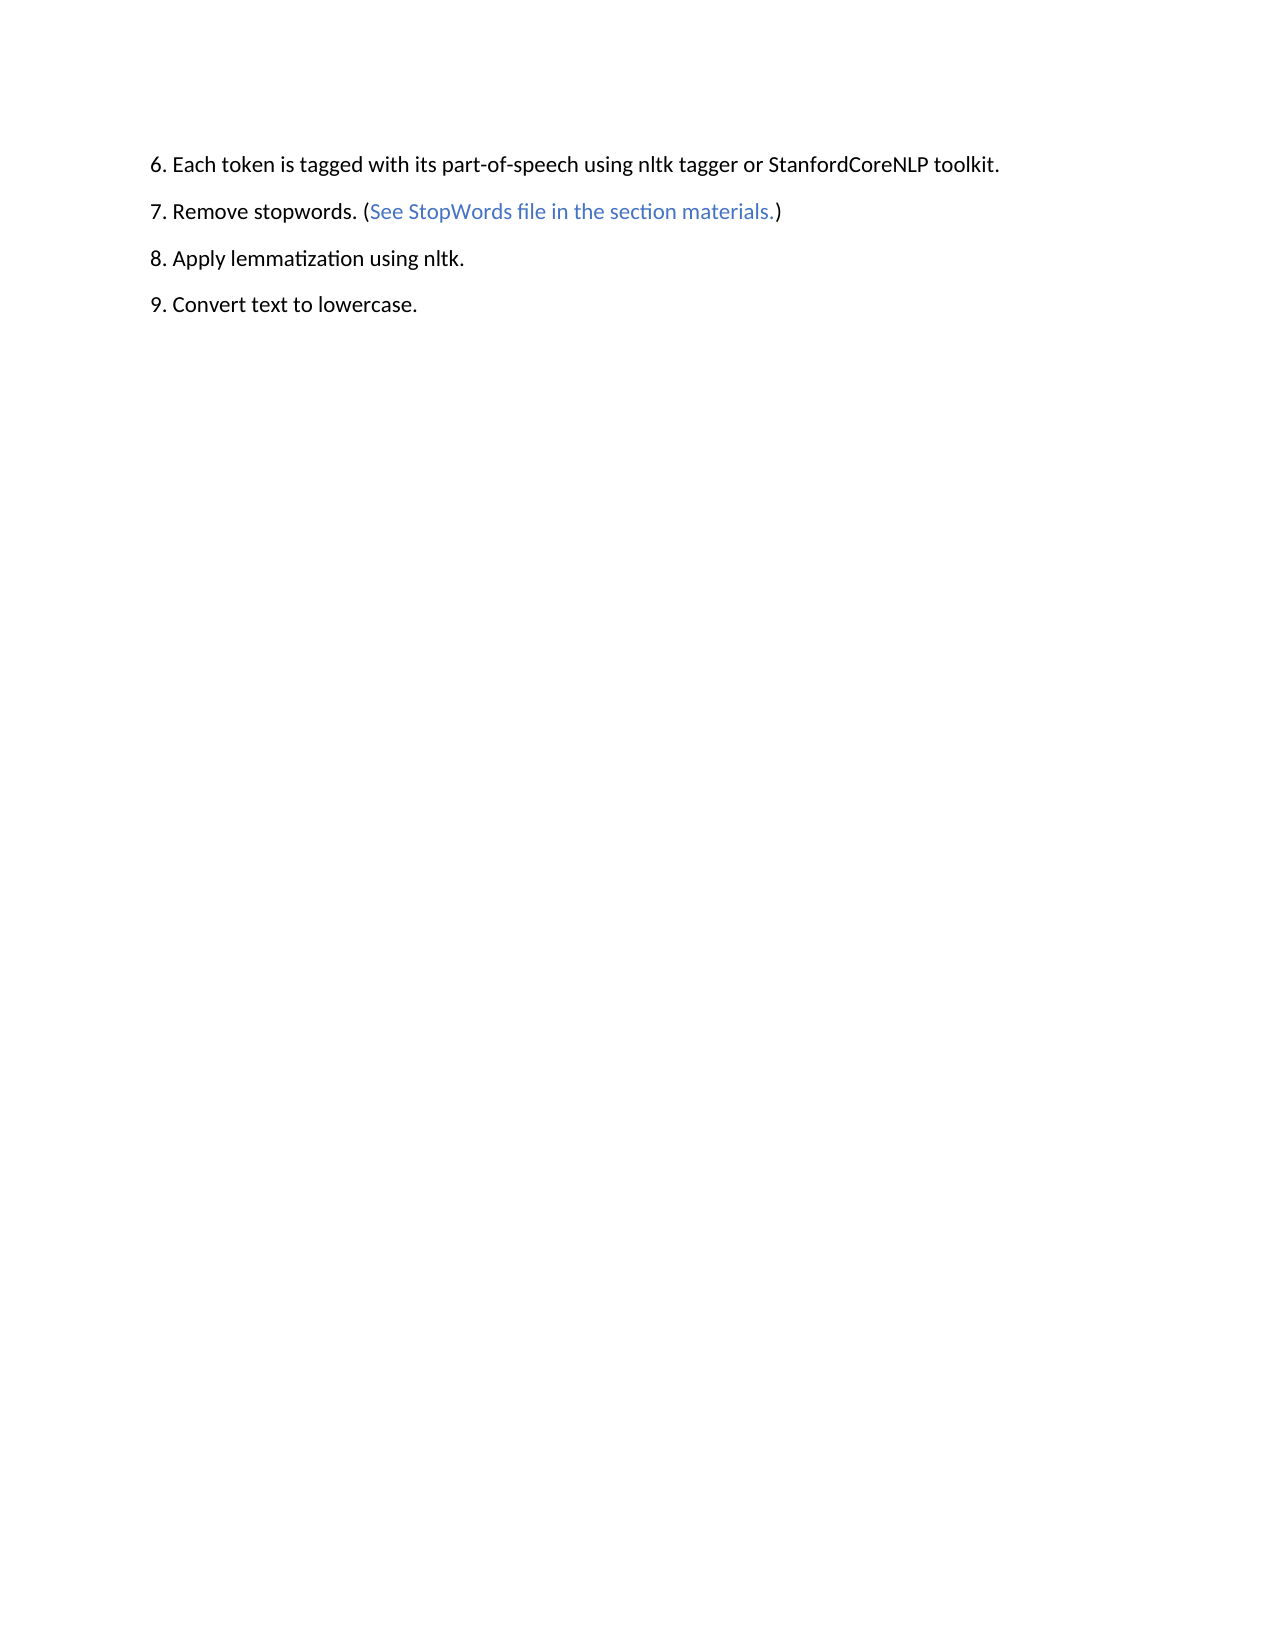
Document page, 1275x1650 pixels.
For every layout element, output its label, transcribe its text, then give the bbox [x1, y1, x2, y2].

text 9. Convert text to lowercase. [150, 291, 1125, 319]
text 7. Remove stopwords. (See StopWords file in the section materials.) [150, 197, 1125, 225]
text 8. Apply lemmatization using nltk. [150, 244, 1125, 272]
text 6. Each token is tagged with its part-of-speech using nltk tagger or StanfordCoreNLP toolkit. [150, 150, 1125, 178]
